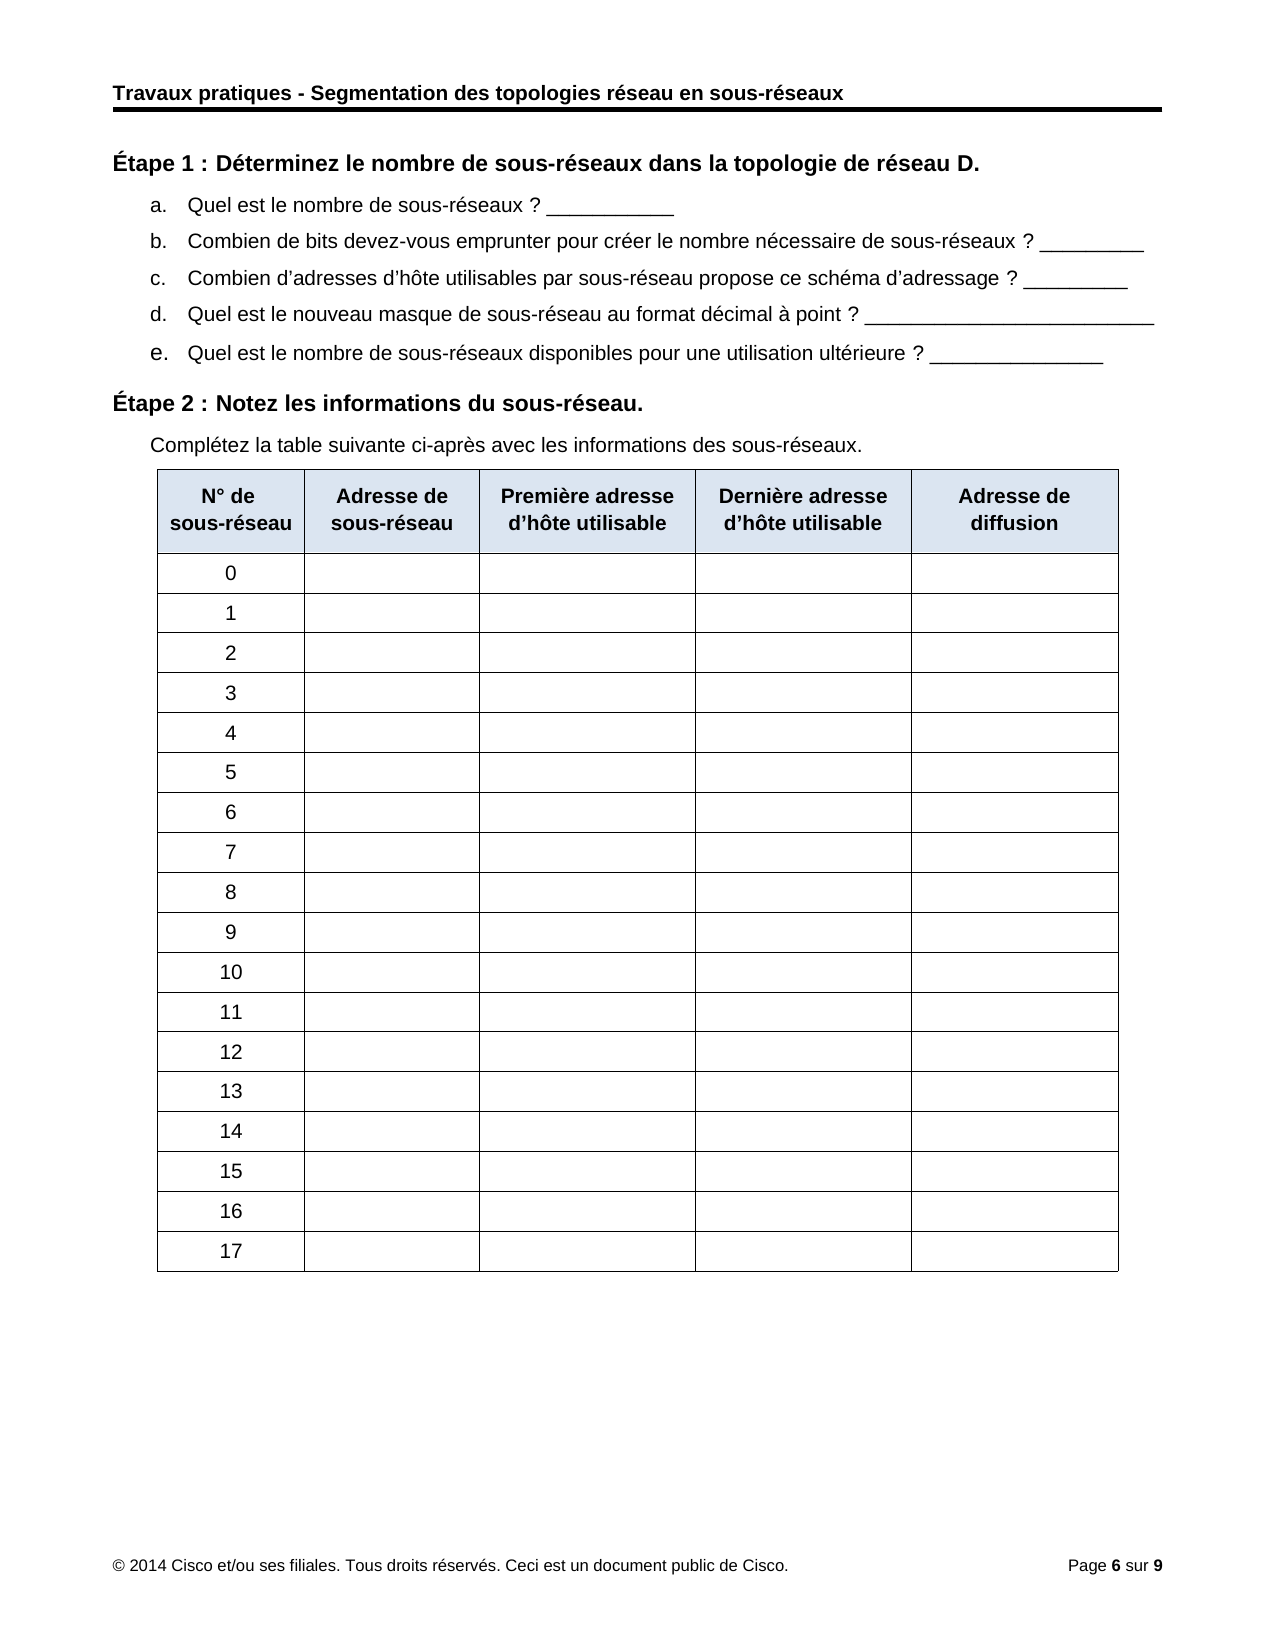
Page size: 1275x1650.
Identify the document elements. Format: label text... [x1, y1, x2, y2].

table_cell [305, 594, 479, 632]
table_cell [696, 913, 911, 951]
table_cell [480, 793, 695, 832]
table_cell 9 [158, 913, 304, 951]
table_cell [696, 1112, 911, 1151]
table_cell [305, 873, 479, 912]
table_cell [696, 1032, 911, 1071]
table_cell [912, 1192, 1118, 1231]
table_cell [305, 793, 479, 832]
table_cell [305, 833, 479, 872]
table_cell 4 [158, 713, 304, 752]
table_cell [480, 1032, 695, 1071]
table_header Adresse de sous-réseau [305, 470, 479, 552]
table_cell 0 [158, 554, 304, 592]
table_cell 3 [158, 673, 304, 712]
text Quel est le nouveau masque de sous-réseau au format décimal à point ? _________________________ [150, 302, 1162, 326]
table_header Adresse de diffusion [912, 470, 1118, 552]
table_cell [912, 554, 1118, 592]
table_cell [480, 993, 695, 1031]
table_cell [305, 633, 479, 672]
table_cell [305, 713, 479, 752]
table_cell [912, 793, 1118, 832]
table_cell 14 [158, 1112, 304, 1151]
table_cell [480, 673, 695, 712]
table_cell [696, 833, 911, 872]
table_cell [480, 1072, 695, 1111]
table_cell [912, 753, 1118, 792]
table_cell [696, 633, 911, 672]
table_header Dernière adresse d’hôte utilisable [696, 470, 911, 552]
table_cell [912, 953, 1118, 991]
table_cell [912, 633, 1118, 672]
table_cell [696, 873, 911, 912]
table_cell [912, 1152, 1118, 1191]
text Combien d’adresses d’hôte utilisables par sous-réseau propose ce schéma d’adressage ? _________ [150, 266, 1162, 289]
table_cell 8 [158, 873, 304, 912]
table_cell 2 [158, 633, 304, 672]
table_cell [480, 833, 695, 872]
table_cell [480, 594, 695, 632]
table_cell [305, 913, 479, 951]
table_cell [305, 1152, 479, 1191]
table_cell 1 [158, 594, 304, 632]
table_cell [696, 753, 911, 792]
table_cell 10 [158, 953, 304, 991]
table_cell [305, 673, 479, 712]
table_cell [696, 993, 911, 1031]
table_cell 5 [158, 753, 304, 792]
table_cell [912, 993, 1118, 1031]
table_cell [305, 1072, 479, 1111]
table_cell 6 [158, 793, 304, 832]
table_cell [696, 1152, 911, 1191]
table_cell [305, 953, 479, 991]
table_cell [696, 554, 911, 592]
table_cell [480, 873, 695, 912]
table_cell [912, 833, 1118, 872]
table_cell [480, 1112, 695, 1151]
table_cell 15 [158, 1152, 304, 1191]
table_cell 11 [158, 993, 304, 1031]
table_cell [696, 793, 911, 832]
table_cell [912, 594, 1118, 632]
table_cell [305, 554, 479, 592]
table_cell [305, 753, 479, 792]
table_cell [912, 1232, 1118, 1271]
table_cell [480, 1192, 695, 1231]
text Quel est le nombre de sous-réseaux ? ___________ [150, 193, 1162, 217]
table_header Première adresse d’hôte utilisable [480, 470, 695, 552]
table_cell [480, 1232, 695, 1271]
table_cell [480, 1152, 695, 1191]
table_cell 12 [158, 1032, 304, 1071]
table_cell 16 [158, 1192, 304, 1231]
text Combien de bits devez-vous emprunter pour créer le nombre nécessaire de sous-réseaux ? _________ [150, 229, 1162, 253]
table_cell 7 [158, 833, 304, 872]
table_cell [912, 873, 1118, 912]
table_cell [696, 713, 911, 752]
list Déterminez le nombre de sous-réseaux dans la topologie de réseau D. [112, 150, 1162, 176]
table_header N° de sous-réseau [158, 470, 304, 552]
table_cell [696, 1232, 911, 1271]
table_cell [696, 1192, 911, 1231]
table_cell [305, 1192, 479, 1231]
table_cell [305, 1112, 479, 1151]
table_cell [305, 993, 479, 1031]
text Quel est le nombre de sous-réseaux disponibles pour une utilisation ultérieure ? _______________ [150, 338, 1162, 365]
table_cell [912, 913, 1118, 951]
table_cell [480, 913, 695, 951]
table_cell [912, 1112, 1118, 1151]
table_cell [305, 1232, 479, 1271]
table_cell [696, 673, 911, 712]
text Complétez la table suivante ci-après avec les informations des sous-réseaux. [150, 433, 1162, 457]
table_cell [480, 633, 695, 672]
table_cell [696, 594, 911, 632]
table_cell [696, 1072, 911, 1111]
table_cell [480, 554, 695, 592]
table_cell [912, 673, 1118, 712]
table_cell [305, 1032, 479, 1071]
table_cell [696, 953, 911, 991]
table_cell [480, 953, 695, 991]
table_cell [912, 713, 1118, 752]
table_cell [480, 713, 695, 752]
table_cell [912, 1072, 1118, 1111]
table_cell 13 [158, 1072, 304, 1111]
text Notez les informations du sous-réseau. [112, 390, 1162, 416]
table_cell 17 [158, 1232, 304, 1271]
table_cell [480, 753, 695, 792]
table_cell [912, 1032, 1118, 1071]
